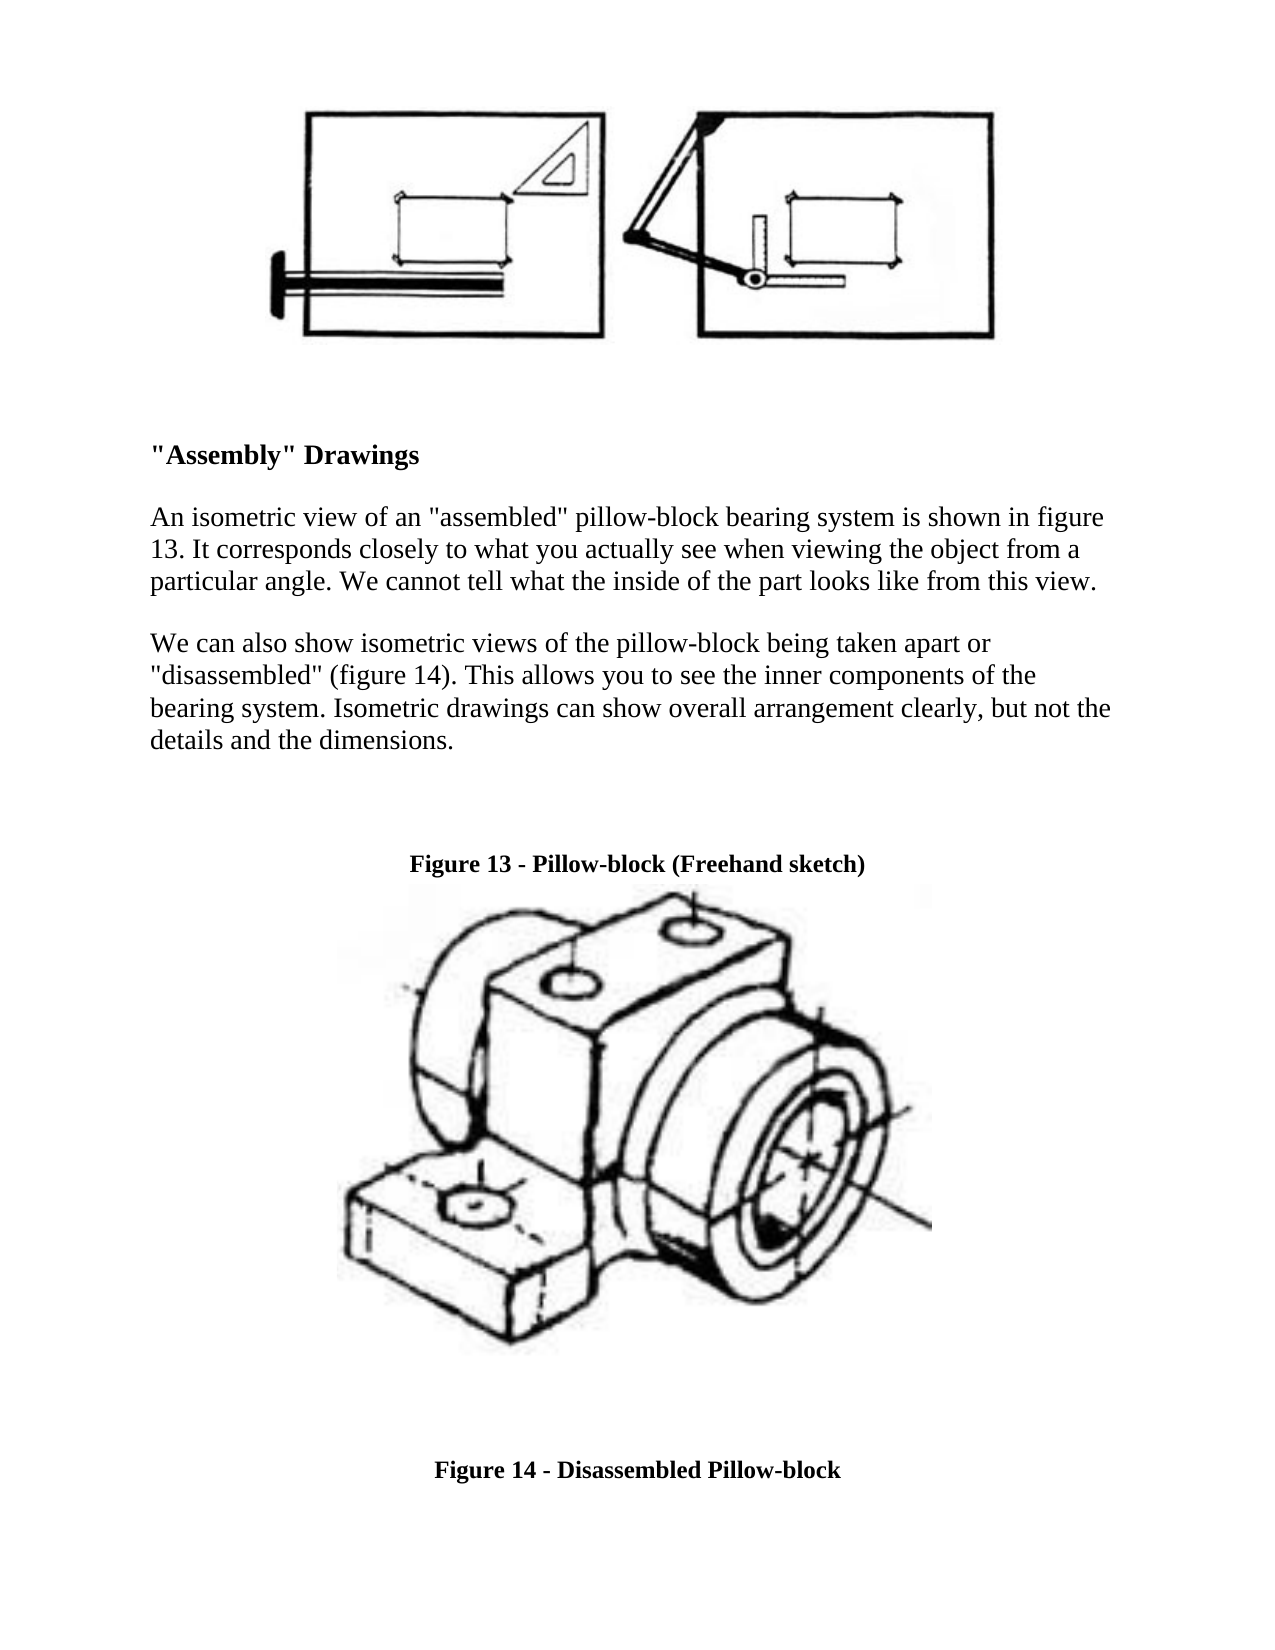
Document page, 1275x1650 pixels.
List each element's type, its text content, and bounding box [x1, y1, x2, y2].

text An isometric view of an "assembled" pillow-block bearing system is shown in figure 13. It corresponds closely to what you actually see when viewing the object from a particular angle. We cannot tell what the inside of the part looks like from this view. [150, 499, 1125, 597]
table_header Figure 14 - Disassembled Pillow-block [274, 1452, 1002, 1487]
table_cell [262, 103, 1013, 347]
picture [265, 106, 1004, 345]
text "Assembly" Drawings [150, 438, 1125, 470]
table_header Figure 13 - Pillow-block (Freehand sketch) [334, 846, 941, 881]
picture [336, 884, 932, 1359]
table_cell [334, 881, 941, 1361]
text We can also show isometric views of the pillow-block being taken apart or "disassembled" (figure 14). This allows you to see the inner components of the bearing system. Isometric drawings can show overall arrangement clearly, but not the details and the dimensions. [150, 626, 1125, 756]
